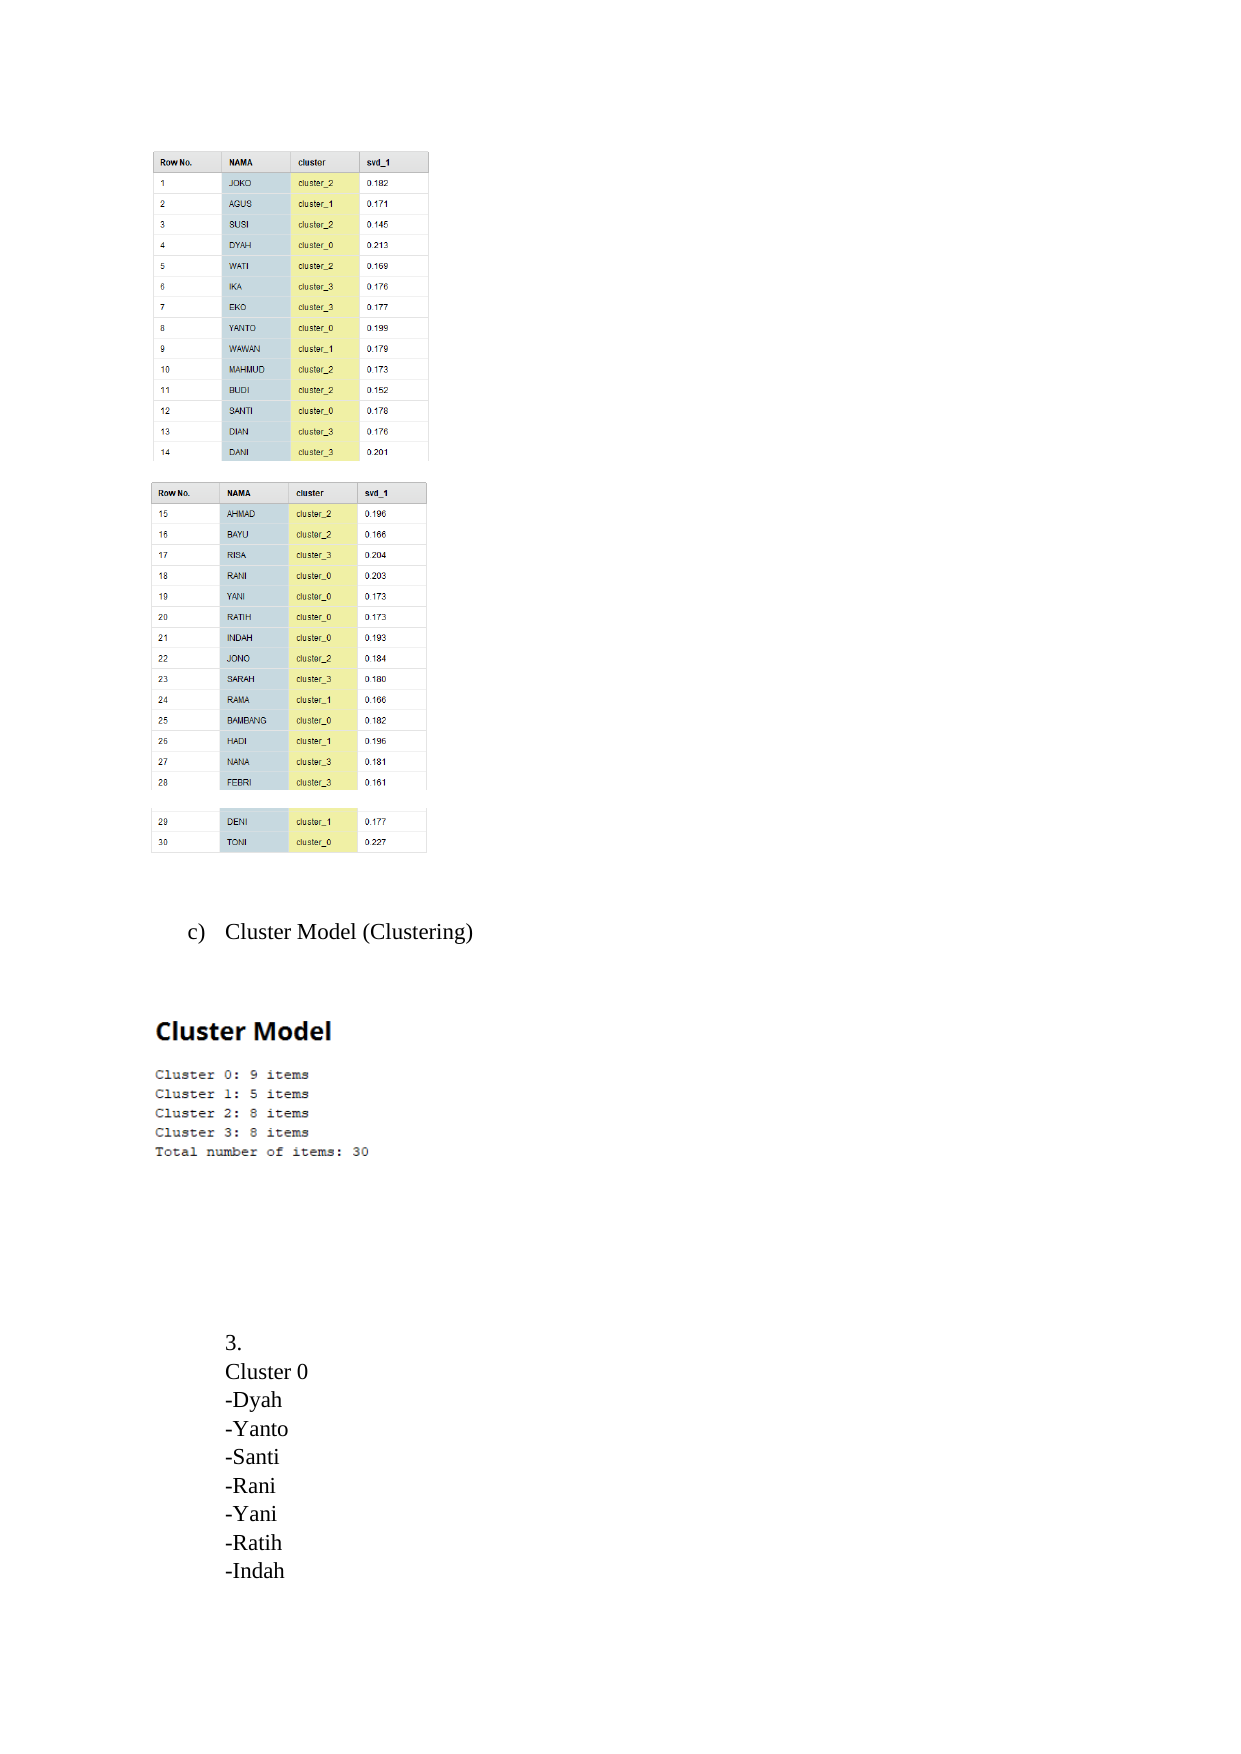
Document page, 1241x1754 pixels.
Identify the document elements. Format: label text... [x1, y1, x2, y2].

list -Dyah [225, 1386, 1090, 1413]
picture [150, 808, 429, 853]
list Cluster Model (Clustering) [187, 918, 1090, 944]
picture [150, 1008, 553, 1266]
list -Yani [225, 1500, 1090, 1526]
list -Indah [225, 1557, 1090, 1583]
list -Yanto [225, 1415, 1090, 1441]
list -Rani [225, 1472, 1090, 1498]
list 3. [225, 1329, 1090, 1356]
list -Ratih [225, 1528, 1090, 1555]
list -Santi [225, 1443, 1090, 1469]
picture [150, 481, 430, 790]
picture [150, 150, 432, 463]
list Cluster 0 [225, 1358, 1090, 1384]
